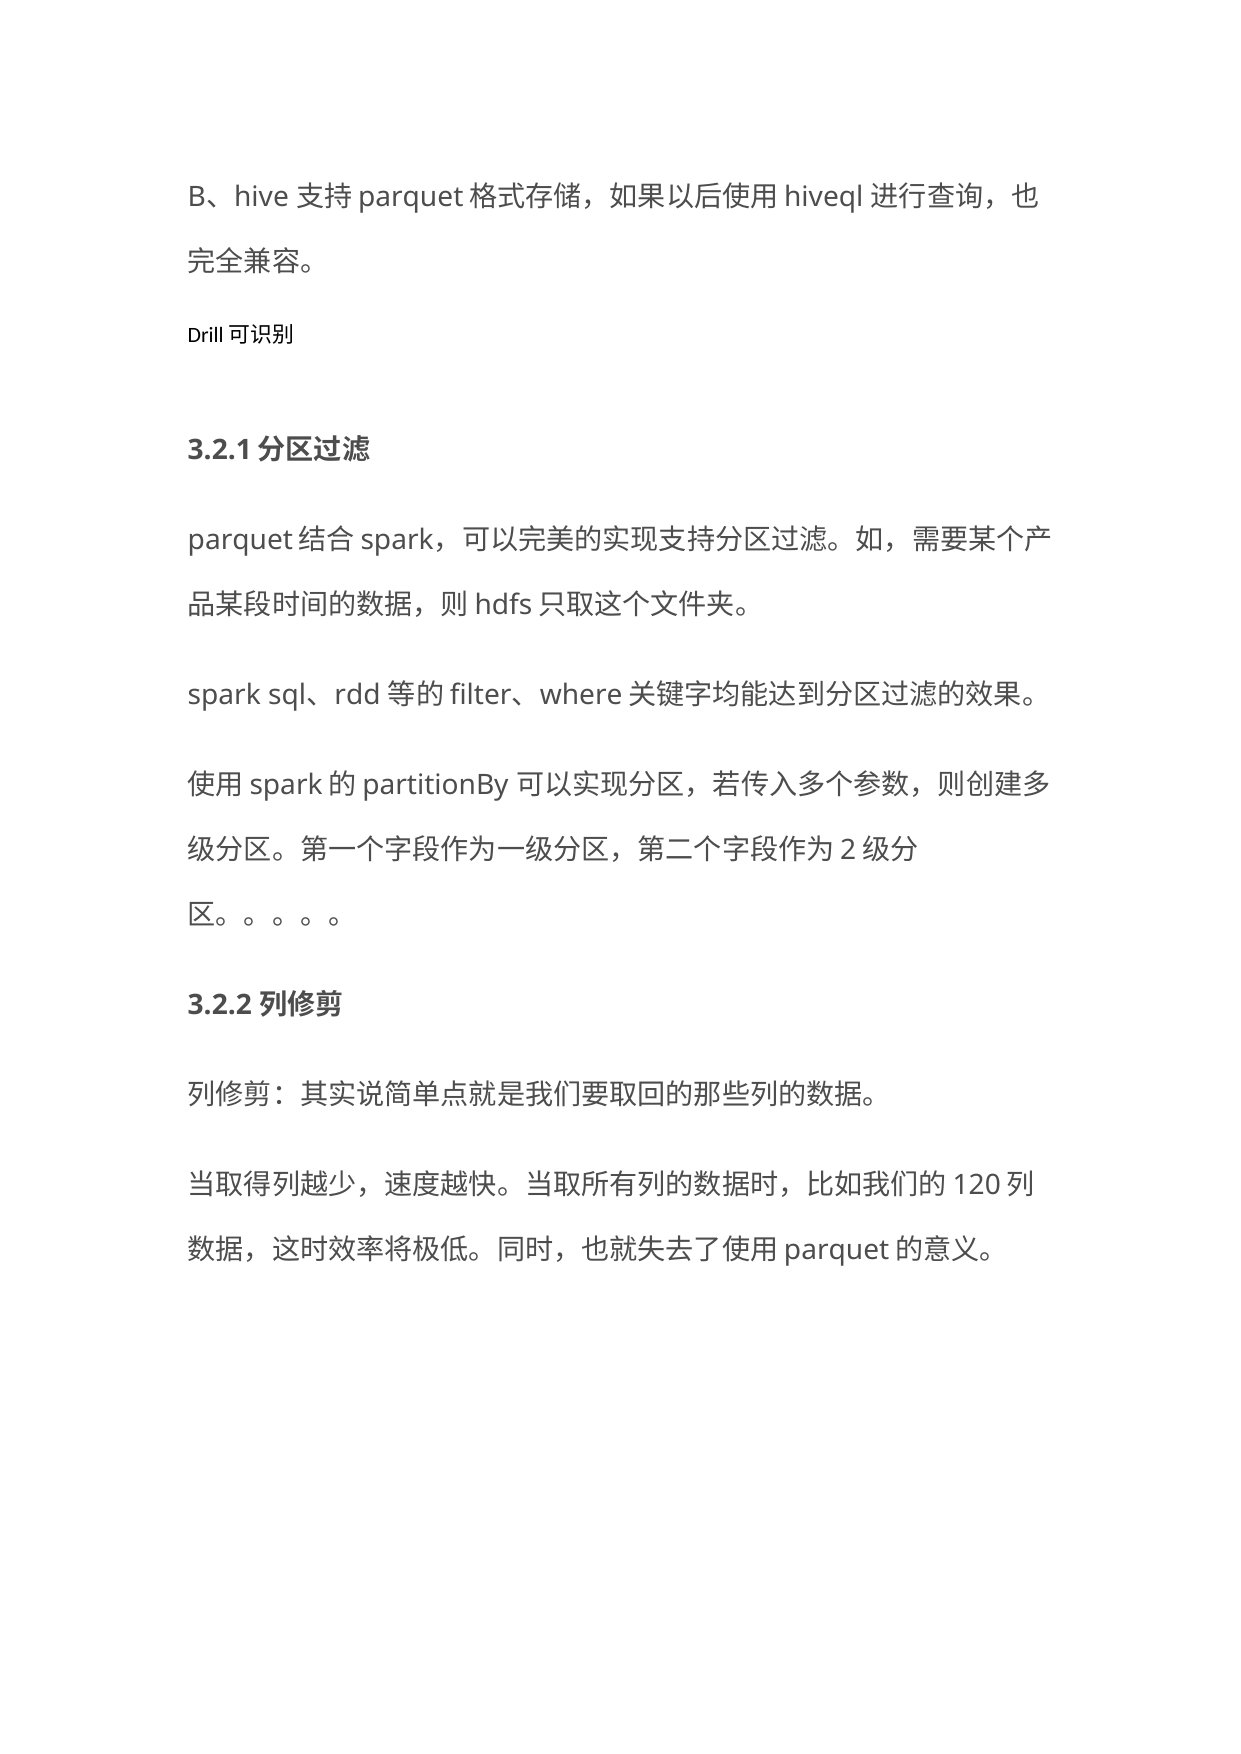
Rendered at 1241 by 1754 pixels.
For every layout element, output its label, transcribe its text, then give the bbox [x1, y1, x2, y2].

text 3.2.2 列修剪 [187, 969, 1053, 1034]
text Drill可识别 [187, 317, 1053, 349]
text 列修剪：其实说简单点就是我们要取回的那些列的数据。 [187, 1059, 1053, 1124]
text 使用spark的partitionBy 可以实现分区，若传入多个参数，则创建多级分区。第一个字段作为一级分区，第二个字段作为2级分区。。。。。 [187, 749, 1053, 944]
text B、hive 支持parquet格式存储，如果以后使用hiveql 进行查询，也完全兼容。 [187, 162, 1053, 292]
text spark sql、rdd 等的filter、where关键字均能达到分区过滤的效果。 [187, 659, 1053, 724]
text 当取得列越少，速度越快。当取所有列的数据时，比如我们的120列数据，这时效率将极低。同时，也就失去了使用parquet的意义。 [187, 1149, 1053, 1279]
text 3.2.1分区过滤 [187, 414, 1053, 479]
text parquet结合spark，可以完美的实现支持分区过滤。如，需要某个产品某段时间的数据，则hdfs只取这个文件夹。 [187, 504, 1053, 634]
